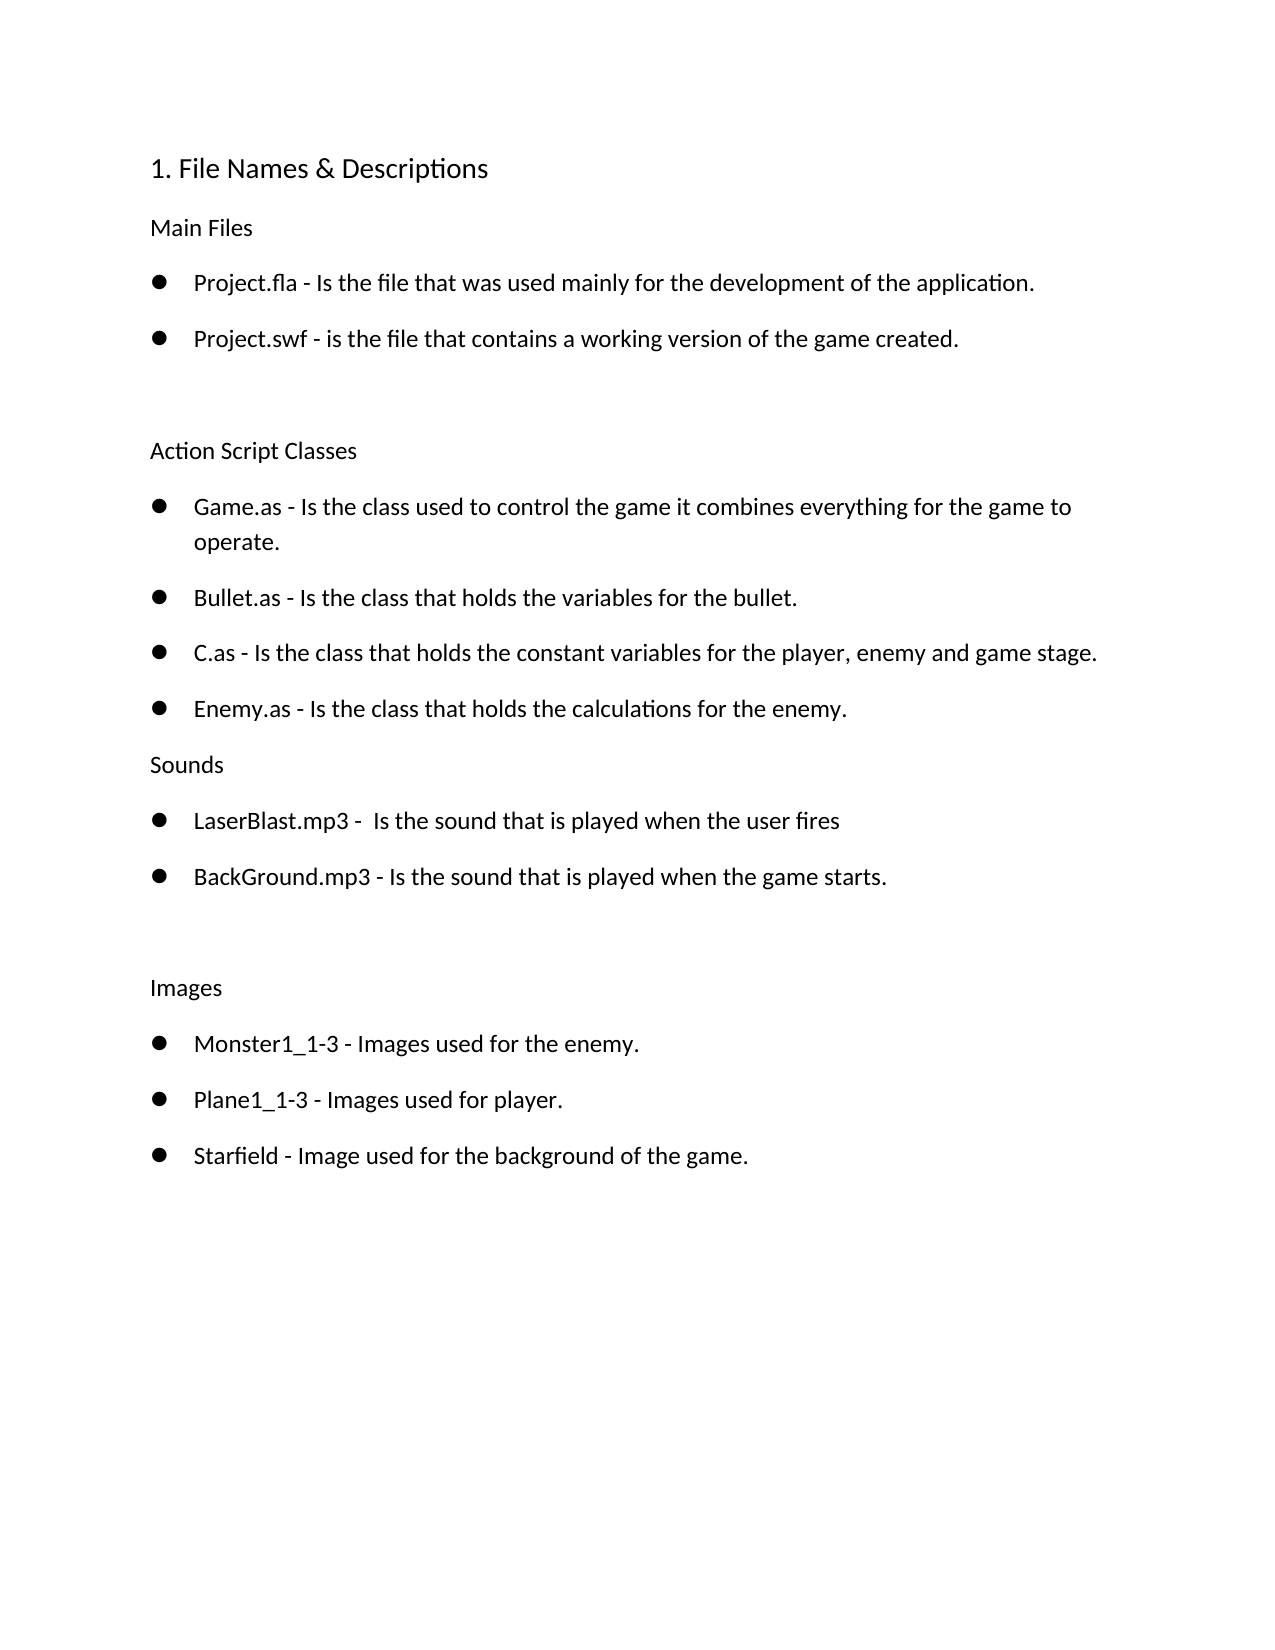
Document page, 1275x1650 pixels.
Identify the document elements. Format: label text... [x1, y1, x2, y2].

list BackGround.mp3 - Is the sound that is played when the game starts. [150, 861, 1125, 891]
list Main Files [150, 212, 1125, 242]
list LaserBlast.mp3 - Is the sound that is played when the user fires [150, 805, 1125, 836]
list C.as - Is the class that holds the constant variables for the player, enemy and game stage. [150, 638, 1125, 668]
list Starfield - Image used for the background of the game. [150, 1140, 1125, 1171]
list Action Script Classes [150, 435, 1125, 466]
list Bullet.as - Is the class that holds the variables for the bullet. [150, 582, 1125, 612]
list Game.as - Is the class used to control the game it combines everything for the game to operate. [150, 491, 1125, 556]
list Plane1_1-3 - Images used for player. [150, 1084, 1125, 1115]
list Images [150, 973, 1125, 1003]
list Project.swf - is the file that contains a working version of the game created. [150, 323, 1125, 354]
list Sounds [150, 749, 1125, 780]
list File Names & Descriptions [150, 150, 1125, 186]
list Monster1_1-3 - Images used for the enemy. [150, 1028, 1125, 1059]
list Enemy.as - Is the class that holds the calculations for the enemy. [150, 693, 1125, 724]
list Project.fla - Is the file that was used mainly for the development of the application. [150, 268, 1125, 298]
